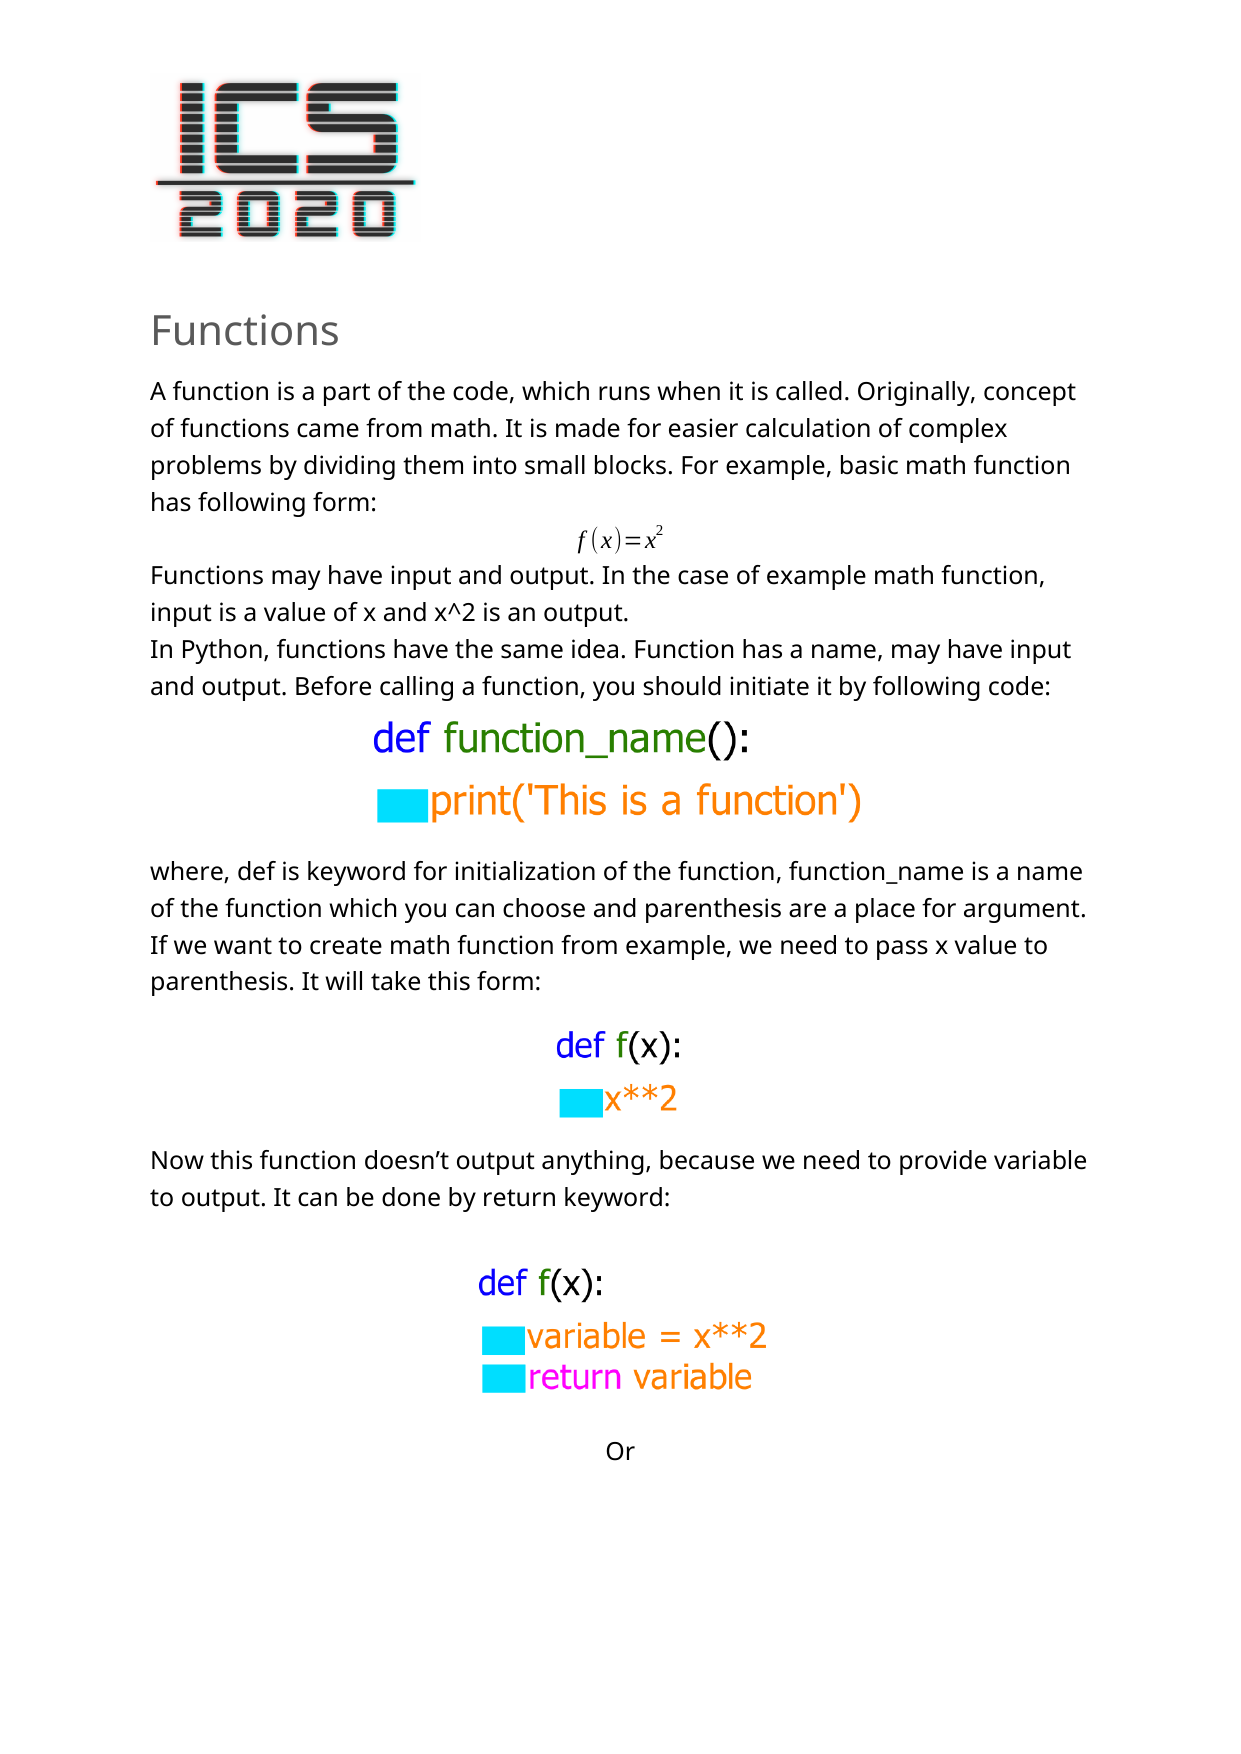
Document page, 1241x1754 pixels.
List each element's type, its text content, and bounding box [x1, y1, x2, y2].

text If we want to create math function from example, we need to pass x value to parenthesis. It will take this form: [150, 927, 1090, 998]
text A function is a part of the code, which runs when it is called. Originally, concept of functions came from math. It is made for easier calculation of complex problems by dividing them into small blocks. For example, basic math function has following form: [150, 374, 1090, 518]
picture [524, 1000, 716, 1140]
text Functions may have input and output. In the case of example math function, input is a value of x and x^2 is an output. [150, 558, 1090, 629]
picture [367, 705, 873, 851]
text In Python, functions have the same idea. Function has a name, may have input and output. Before calling a function, you should initiate it by following code: [150, 631, 1090, 702]
subtitle Functions [150, 300, 1090, 357]
text Or [150, 1434, 1090, 1468]
picture [440, 1232, 800, 1415]
picture [150, 73, 421, 242]
text where, def is keyword for initialization of the function, function_name is a name of the function which you can choose and parenthesis are a place for argument. [150, 854, 1090, 924]
text Now this function doesn’t output anything, because we need to provide variable to output. It can be done by return keyword: [150, 1143, 1090, 1213]
